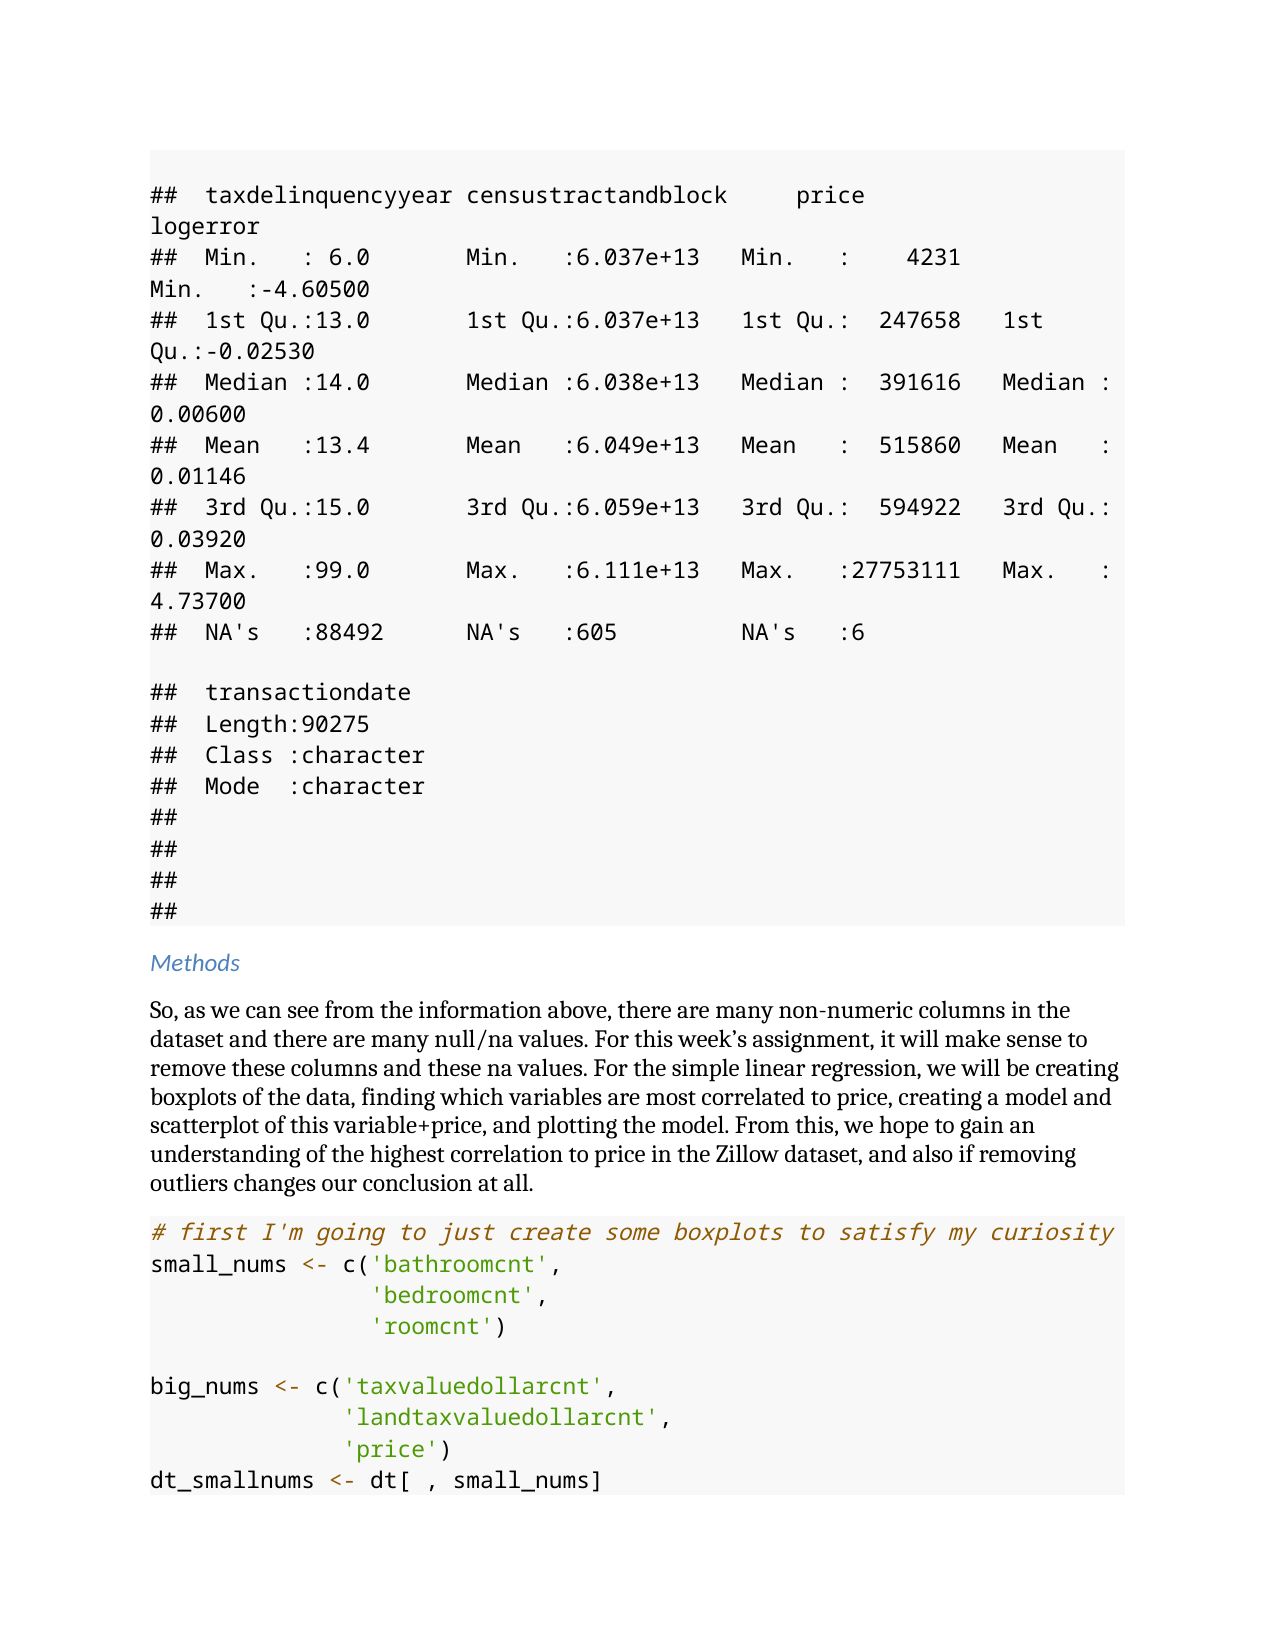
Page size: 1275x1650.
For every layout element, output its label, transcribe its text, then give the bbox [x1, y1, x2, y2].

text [150, 150, 1125, 926]
subtitle Methods [150, 947, 1125, 978]
text So, as we can see from the information above, there are many non-numeric columns in the dataset and there are many null/na values. For this week’s assignment, it will make sense to remove these columns and these na values. For the simple linear regression, we will be creating boxplots of the data, finding which variables are most correlated to price, creating a model and scatterplot of this variable+price, and plotting the model. From this, we hope to gain an understanding of the highest correlation to price in the Zillow dataset, and also if removing outliers changes our conclusion at all. [150, 996, 1125, 1198]
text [150, 1216, 1125, 1495]
